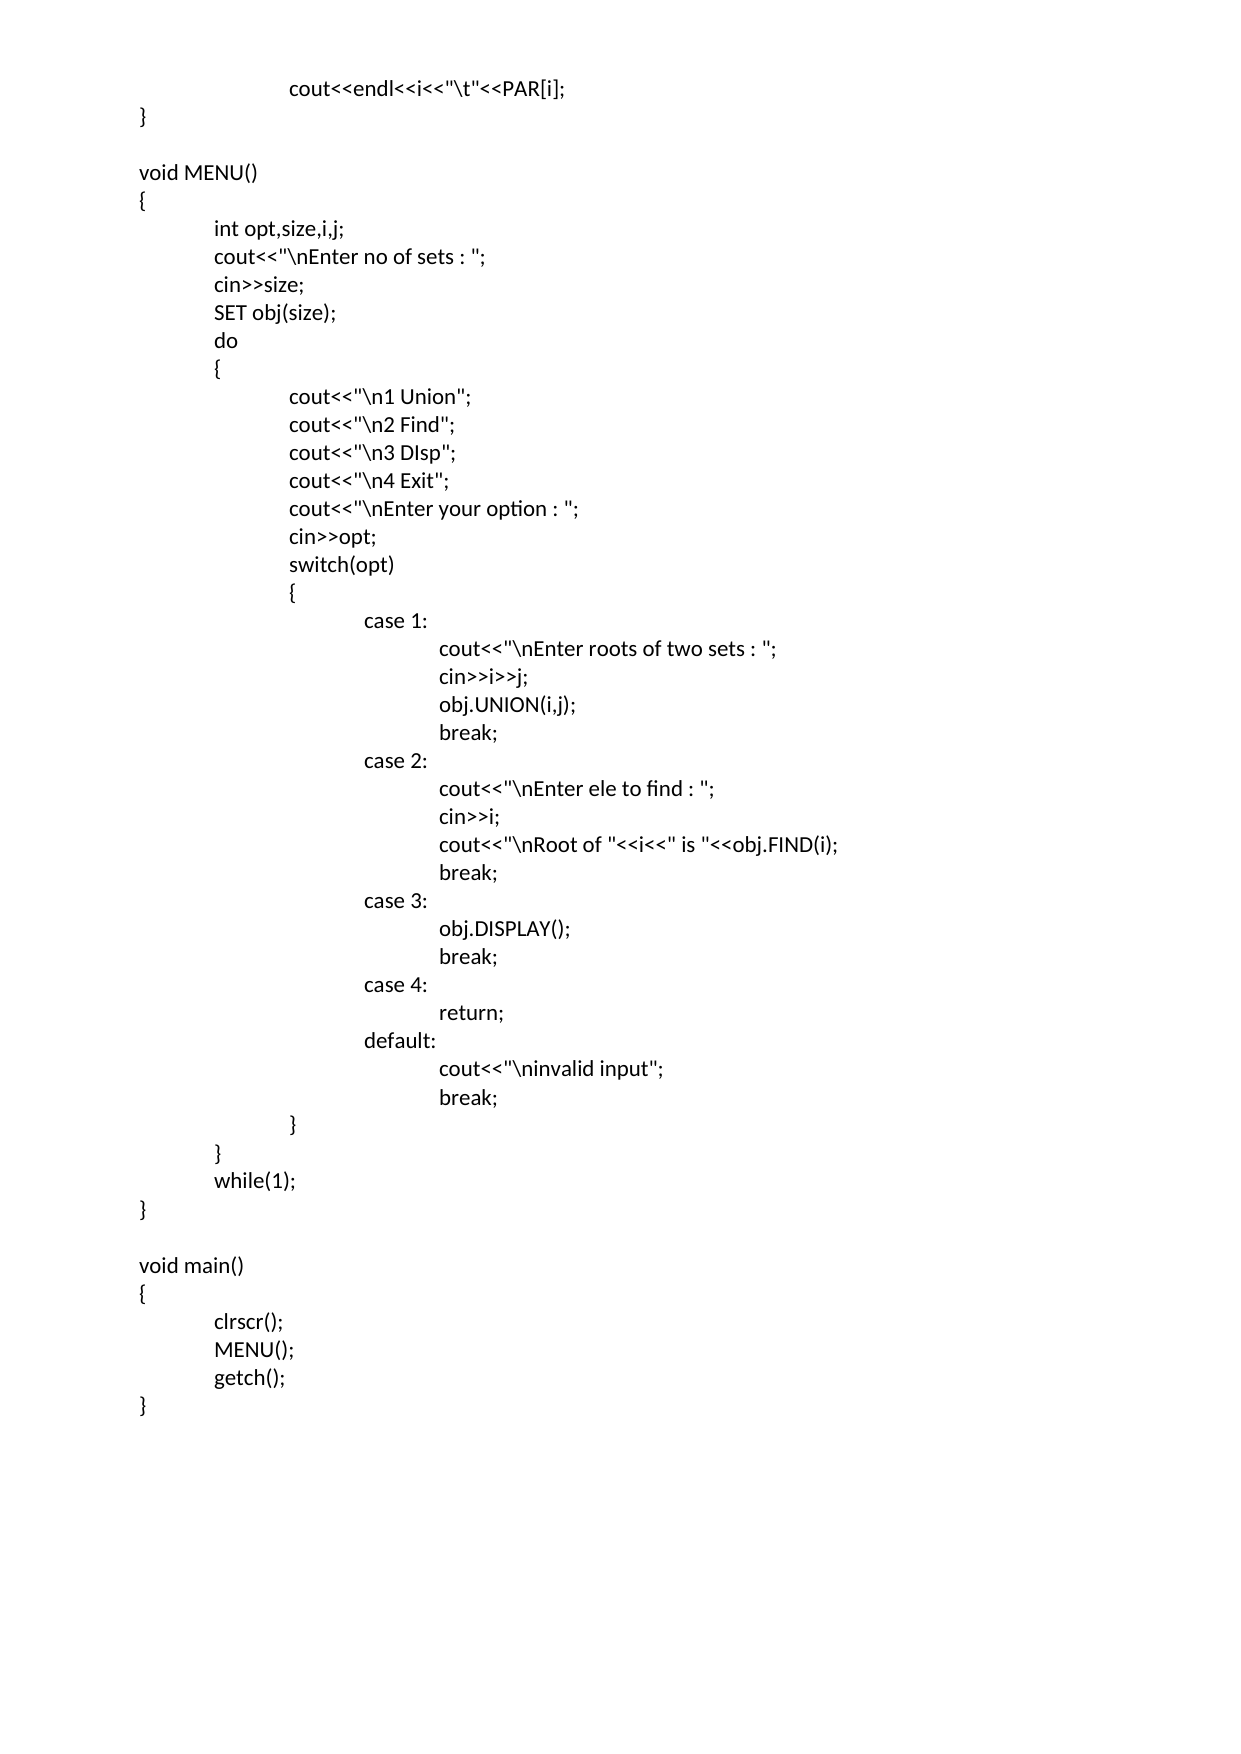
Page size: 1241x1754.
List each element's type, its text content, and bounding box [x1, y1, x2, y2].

text { [139, 578, 1101, 606]
text } [139, 102, 1101, 130]
text { [139, 1279, 1101, 1307]
text case 2: [139, 746, 1101, 774]
text getch(); [139, 1363, 1101, 1391]
text cout<<"\n3 DIsp"; [139, 438, 1101, 466]
text void main() [139, 1251, 1101, 1279]
text { [139, 186, 1101, 214]
text cin>>i; [139, 802, 1101, 830]
text case 1: [139, 606, 1101, 634]
text cout<<"\nEnter roots of two sets : "; [139, 634, 1101, 662]
text cout<<"\n4 Exit"; [139, 466, 1101, 494]
text } [139, 1111, 1101, 1139]
text break; [139, 942, 1101, 971]
text case 3: [139, 886, 1101, 914]
text void MENU() [139, 158, 1101, 186]
text obj.DISPLAY(); [139, 914, 1101, 942]
text SET obj(size); [139, 298, 1101, 326]
text cout<<endl<<i<<"\t"<<PAR[i]; [139, 74, 1101, 102]
text int opt,size,i,j; [139, 214, 1101, 242]
text clrscr(); [139, 1307, 1101, 1335]
text obj.UNION(i,j); [139, 690, 1101, 718]
text cin>>i>>j; [139, 662, 1101, 690]
text cout<<"\nRoot of "<<i<<" is "<<obj.FIND(i); [139, 830, 1101, 858]
text cout<<"\n2 Find"; [139, 410, 1101, 438]
text break; [139, 858, 1101, 886]
text MENU(); [139, 1335, 1101, 1363]
text } [139, 1391, 1101, 1419]
text cout<<"\nEnter ele to find : "; [139, 774, 1101, 802]
text do [139, 326, 1101, 354]
text cout<<"\n1 Union"; [139, 382, 1101, 410]
text case 4: [139, 971, 1101, 998]
text break; [139, 1083, 1101, 1111]
text default: [139, 1027, 1101, 1054]
text return; [139, 998, 1101, 1027]
text cin>>opt; [139, 522, 1101, 550]
text cout<<"\nEnter your option : "; [139, 494, 1101, 522]
text { [139, 354, 1101, 382]
text cout<<"\ninvalid input"; [139, 1054, 1101, 1083]
text break; [139, 718, 1101, 746]
text cin>>size; [139, 270, 1101, 298]
text } [139, 1139, 1101, 1167]
text cout<<"\nEnter no of sets : "; [139, 242, 1101, 270]
text } [139, 1195, 1101, 1223]
text while(1); [139, 1167, 1101, 1195]
text switch(opt) [139, 550, 1101, 578]
